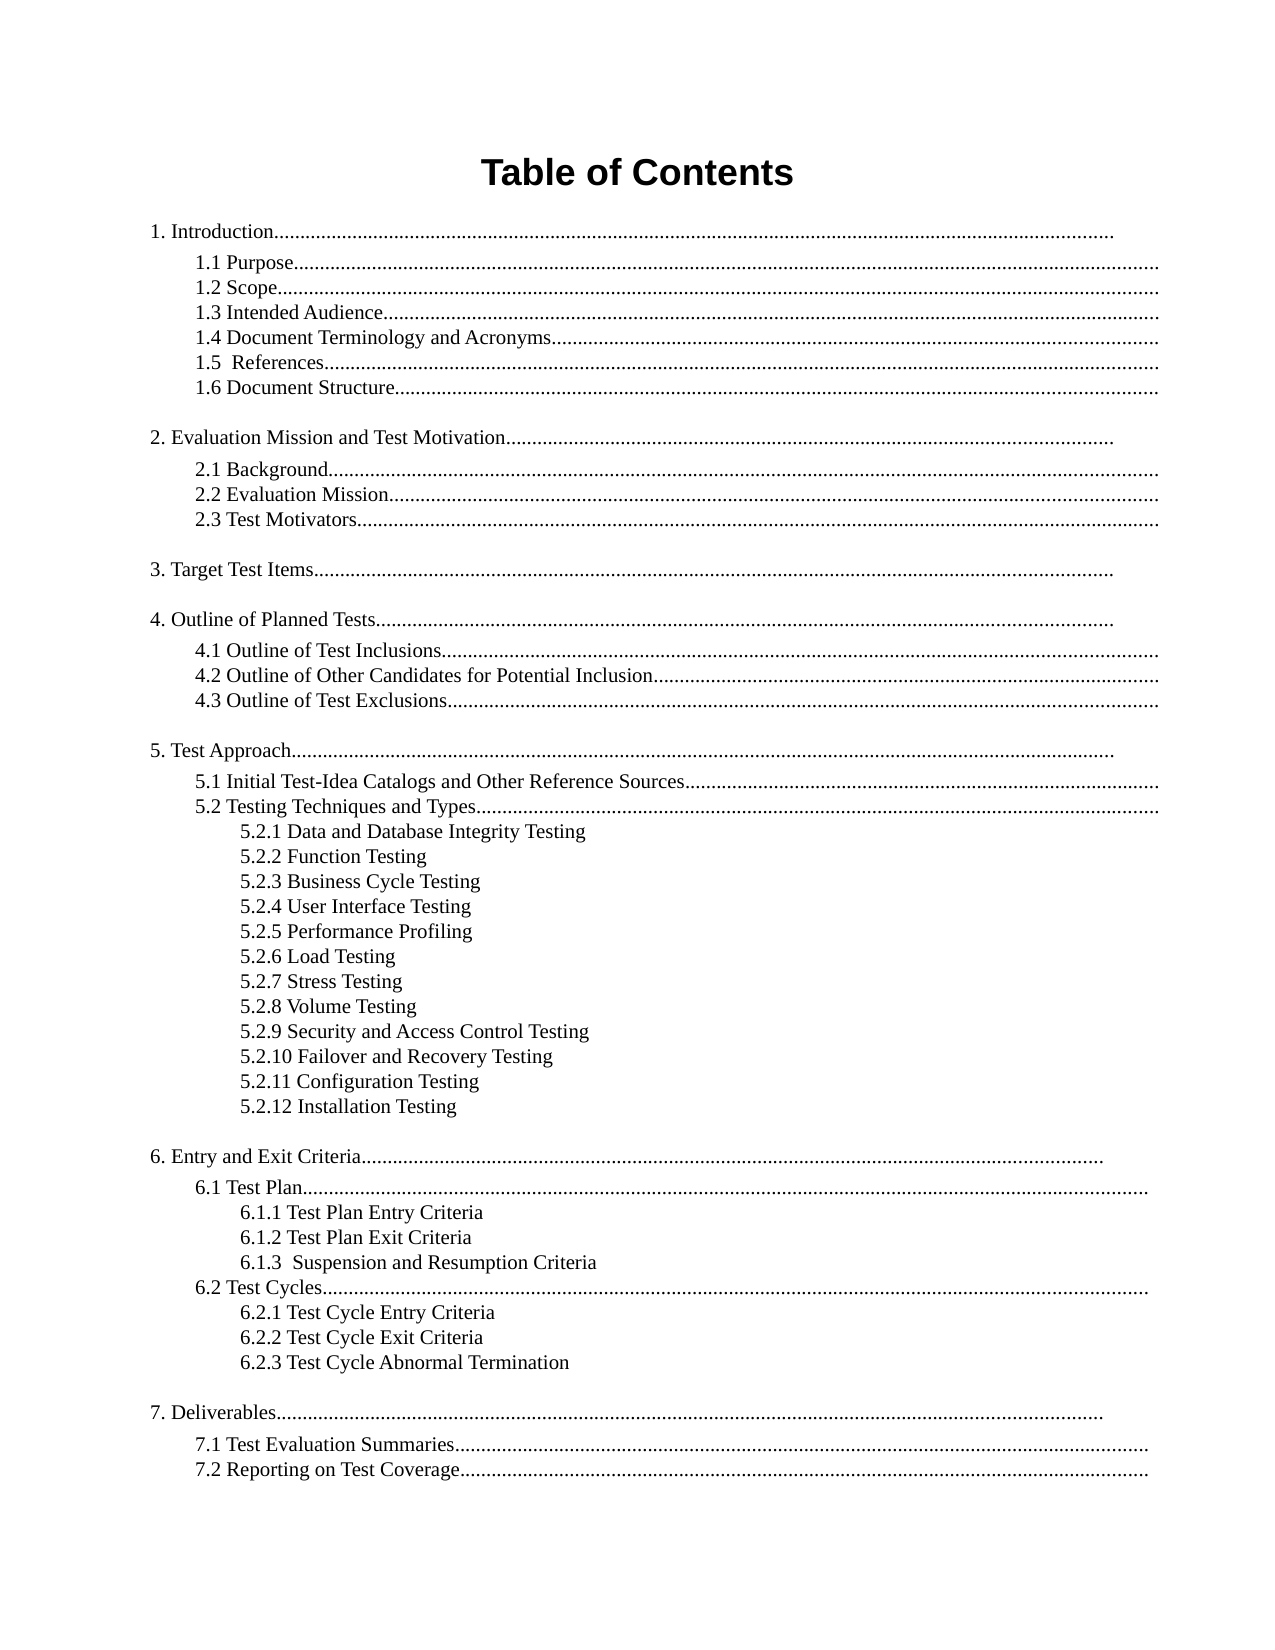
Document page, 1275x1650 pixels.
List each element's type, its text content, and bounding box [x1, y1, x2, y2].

text 1.3 Intended Audience 5 [195, 299, 1050, 324]
text 7.1 Test Evaluation Summaries 22 [195, 1431, 1050, 1456]
text 5. Test Approach 7 [150, 737, 1050, 762]
text 4. Outline of Planned Tests 6 [150, 606, 1050, 631]
text 6.1 Test Plan 21 [195, 1174, 1050, 1199]
text 2.2 Evaluation Mission 6 [195, 481, 1050, 506]
text 6.2 Test Cycles 21 [195, 1274, 1050, 1299]
text 5.1 Initial Test-Idea Catalogs and Other Reference Sources 7 [195, 768, 1050, 793]
text 4.2 Outline of Other Candidates for Potential Inclusion 7 [195, 662, 1050, 687]
text 4.3 Outline of Test Exclusions 7 [195, 687, 1050, 712]
text 5.2.10 Failover and Recovery Testing 18 [240, 1043, 1125, 1068]
text 5.2.9 Security and Access Control Testing 17 [240, 1018, 1125, 1043]
text 4.1 Outline of Test Inclusions 7 [195, 637, 1050, 662]
text 6.1.3 Suspension and Resumption Criteria 21 [240, 1249, 1125, 1274]
text 6.1.2 Test Plan Exit Criteria 21 [240, 1224, 1125, 1249]
text 1.2 Scope 5 [195, 274, 1050, 299]
text 6.2.2 Test Cycle Exit Criteria 22 [240, 1324, 1125, 1349]
text 5.2.3 Business Cycle Testing 10 [240, 868, 1125, 893]
text 2.3 Test Motivators 6 [195, 506, 1050, 531]
text 5.2.11 Configuration Testing 19 [240, 1068, 1125, 1093]
text 5.2 Testing Techniques and Types 7 [195, 793, 1050, 818]
text 5.2.5 Performance Profiling 11 [240, 918, 1125, 943]
text 5.2.2 Function Testing 8 [240, 843, 1125, 868]
text 3. Target Test Items 6 [150, 556, 1050, 581]
text 2. Evaluation Mission and Test Motivation 6 [150, 424, 1050, 449]
text 5.2.8 Volume Testing 16 [240, 993, 1125, 1018]
text 7.2 Reporting on Test Coverage 22 [195, 1456, 1050, 1481]
text 5.2.1 Data and Database Integrity Testing 7 [240, 818, 1125, 843]
text 6.2.1 Test Cycle Entry Criteria 21 [240, 1299, 1125, 1324]
text 1.4 Document Terminology and Acronyms 5 [195, 324, 1050, 349]
text 5.2.7 Stress Testing 14 [240, 968, 1125, 993]
text 5.2.6 Load Testing 13 [240, 943, 1125, 968]
text 7. Deliverables 22 [150, 1399, 1050, 1424]
text 1. Introduction 5 [150, 218, 1050, 243]
text 6.1.1 Test Plan Entry Criteria 21 [240, 1199, 1125, 1224]
text 1.5 References 5 [195, 349, 1050, 374]
text 6. Entry and Exit Criteria 21 [150, 1143, 1050, 1168]
text 1.1 Purpose 5 [195, 249, 1050, 274]
text 5.2.4 User Interface Testing 11 [240, 893, 1125, 918]
text 2.1 Background 6 [195, 456, 1050, 481]
text 1.6 Document Structure 6 [195, 374, 1050, 399]
title Table of Contents [150, 150, 1125, 193]
text 5.2.12 Installation Testing 20 [240, 1093, 1125, 1118]
text 6.2.3 Test Cycle Abnormal Termination 22 [240, 1349, 1125, 1374]
